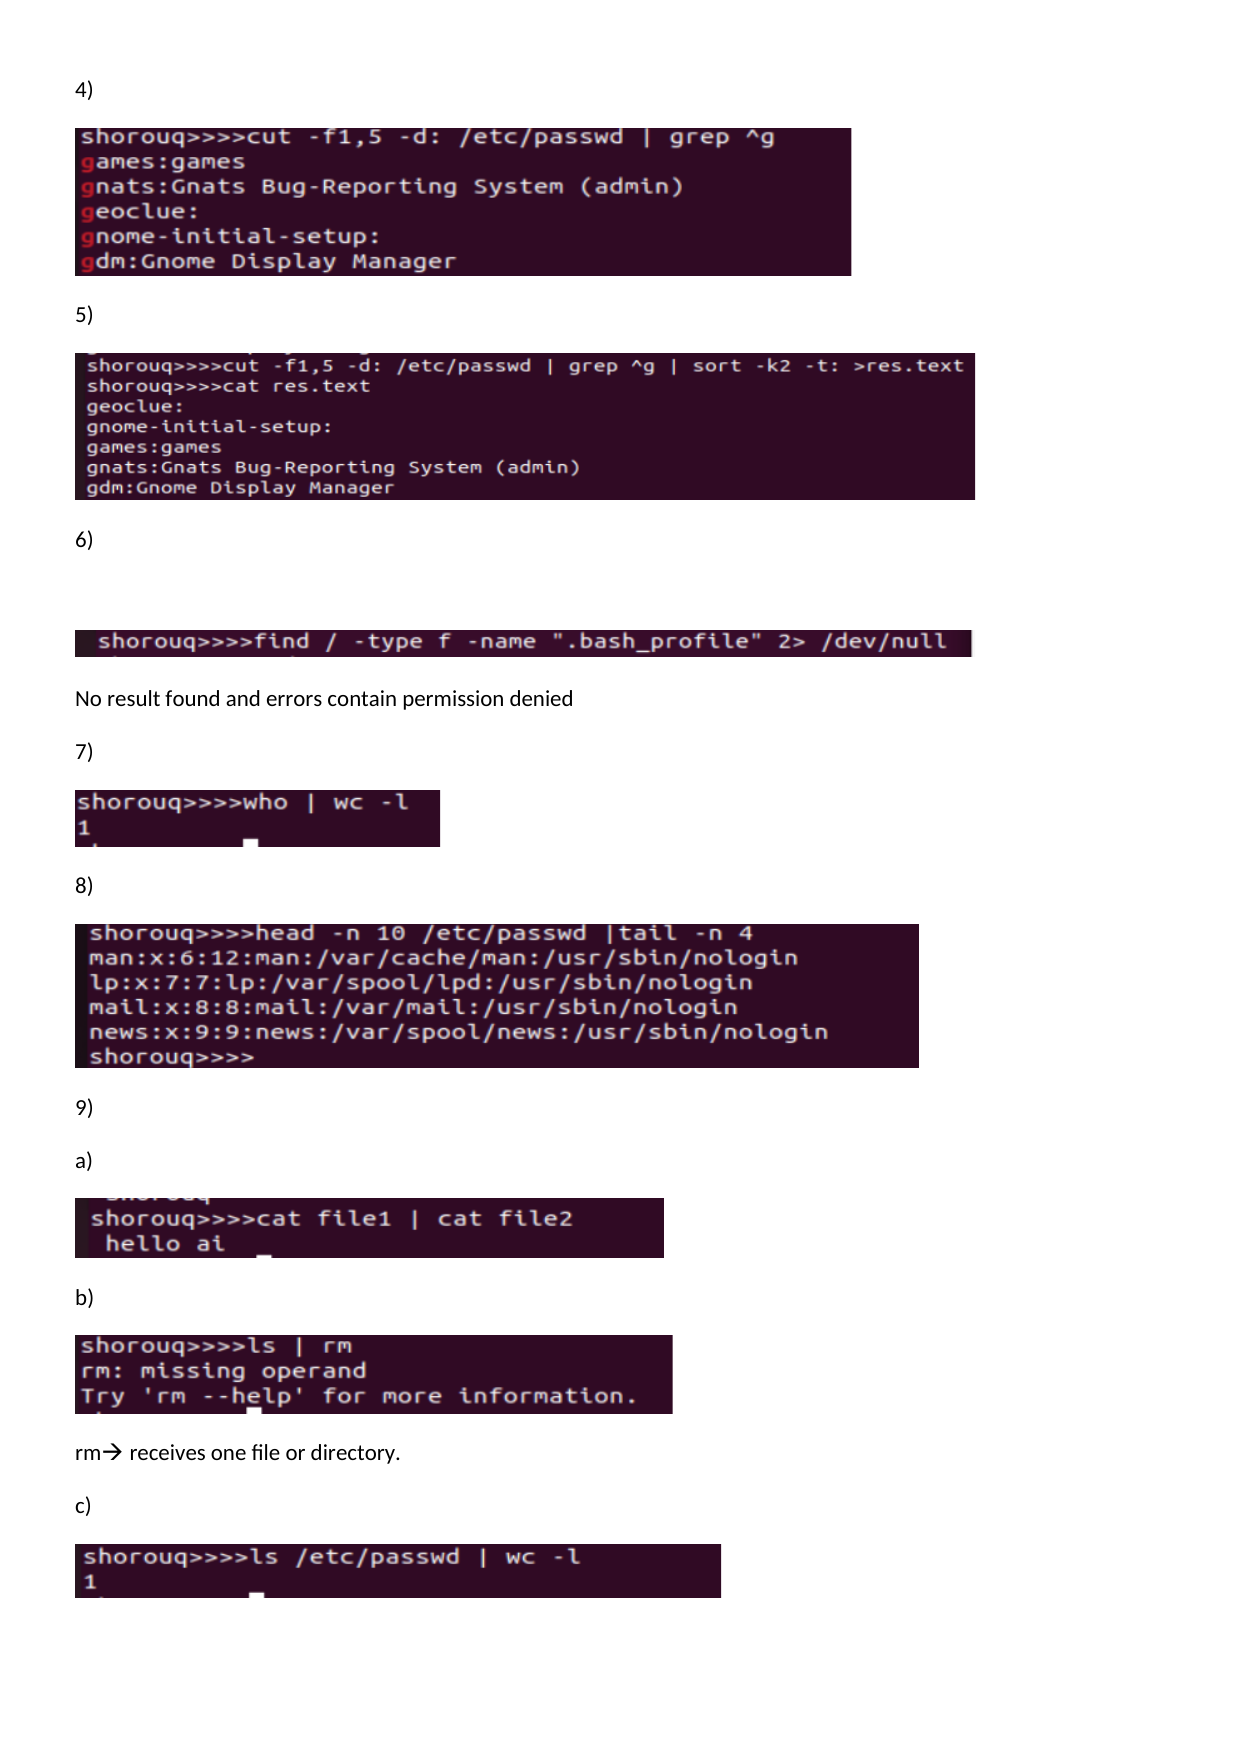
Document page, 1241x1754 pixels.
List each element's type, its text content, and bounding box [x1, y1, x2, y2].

picture [75, 630, 976, 657]
text No result found and errors contain permission denied [75, 684, 1165, 712]
text 9) [75, 1093, 1165, 1121]
picture [75, 1335, 673, 1414]
text 6) [75, 525, 1165, 553]
picture [75, 1198, 664, 1258]
text 4) [75, 75, 1165, 103]
picture [75, 128, 852, 276]
text rm receives one file or directory. [75, 1438, 1165, 1466]
picture [75, 353, 976, 500]
text 8) [75, 871, 1165, 899]
text a) [75, 1146, 1165, 1174]
text 7) [75, 737, 1165, 765]
picture [75, 790, 440, 847]
text b) [75, 1283, 1165, 1311]
text 5) [75, 301, 1165, 328]
picture [75, 924, 919, 1068]
picture [75, 1544, 722, 1598]
text c) [75, 1491, 1165, 1519]
